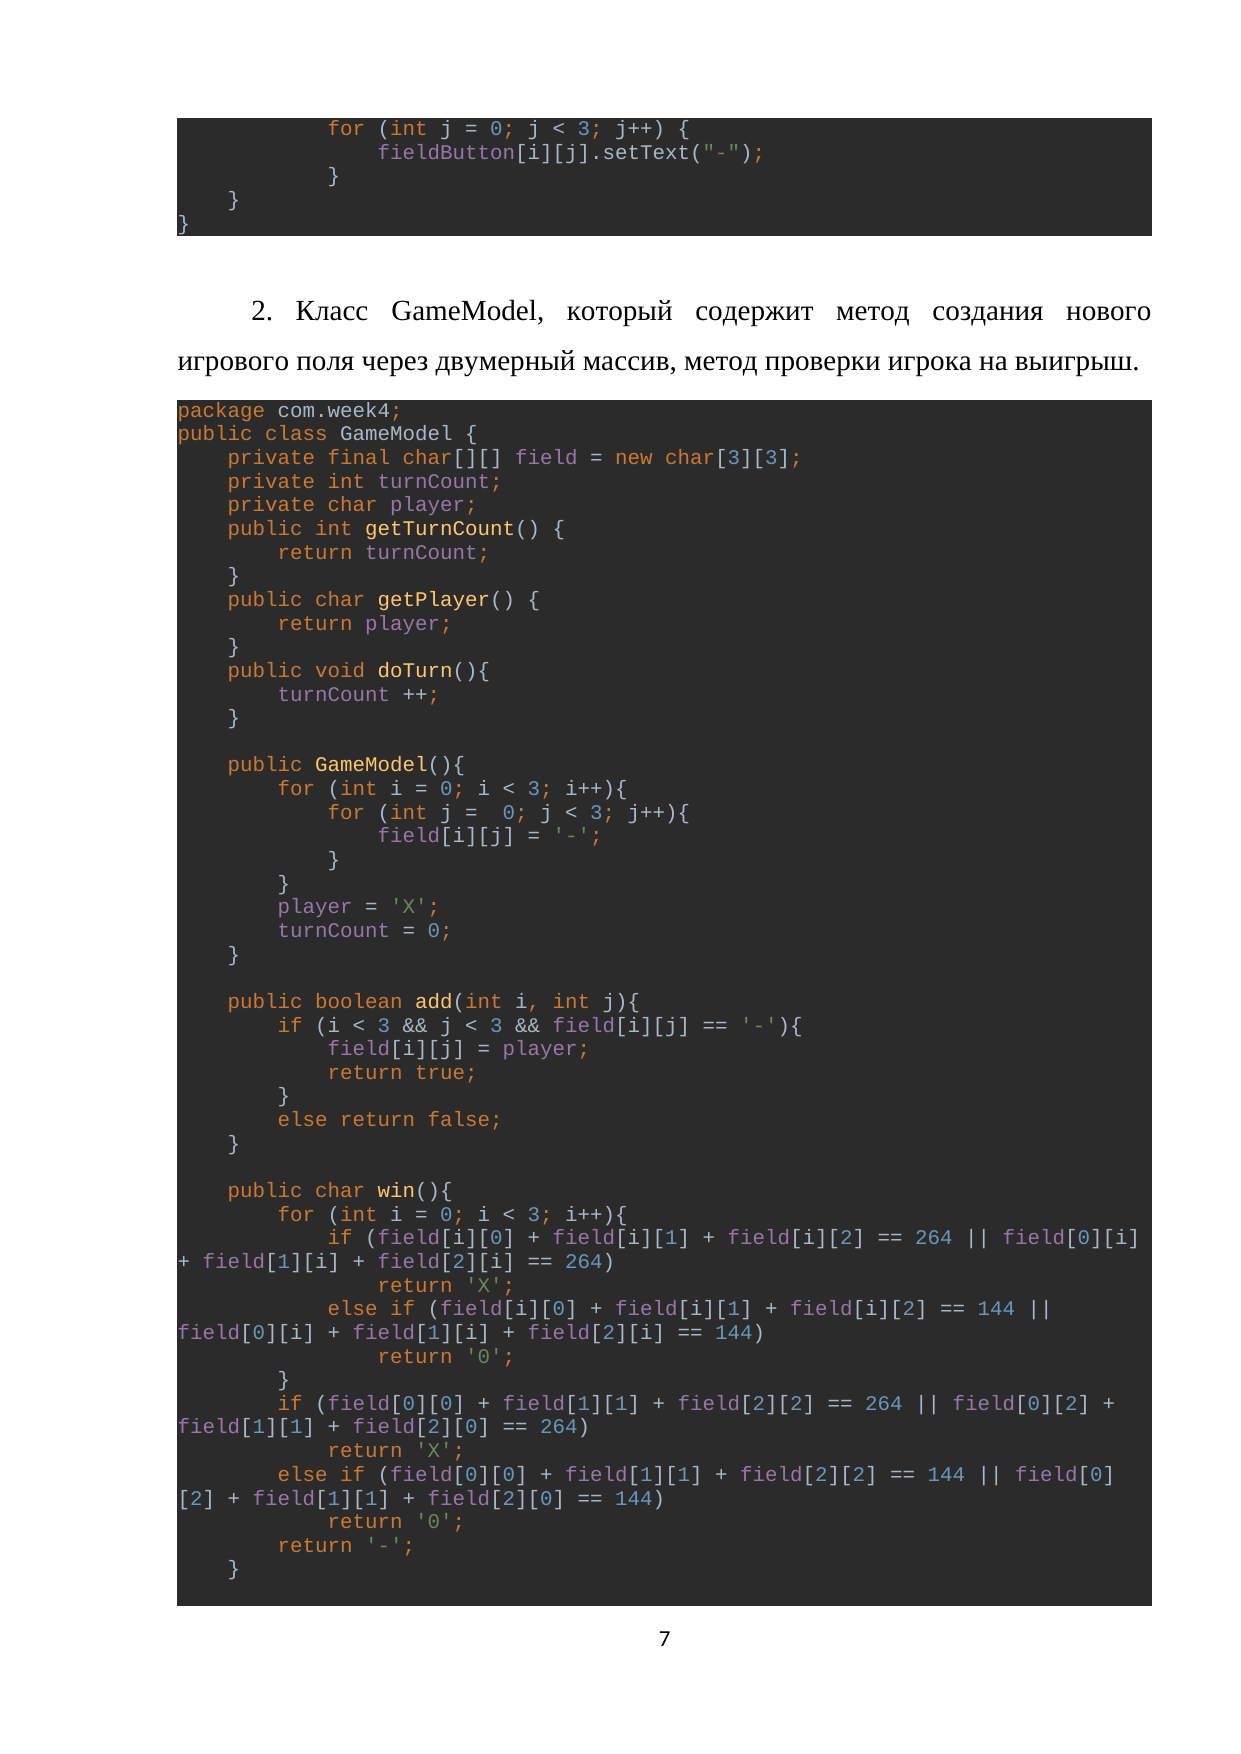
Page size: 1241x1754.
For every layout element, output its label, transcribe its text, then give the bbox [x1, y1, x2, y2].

text 2. Класс GameModel, который содержит метод создания нового игрового поля через двумерный массив, метод проверки игрока на выигрыш. [177, 293, 1152, 377]
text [177, 118, 1152, 236]
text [177, 400, 1152, 1606]
